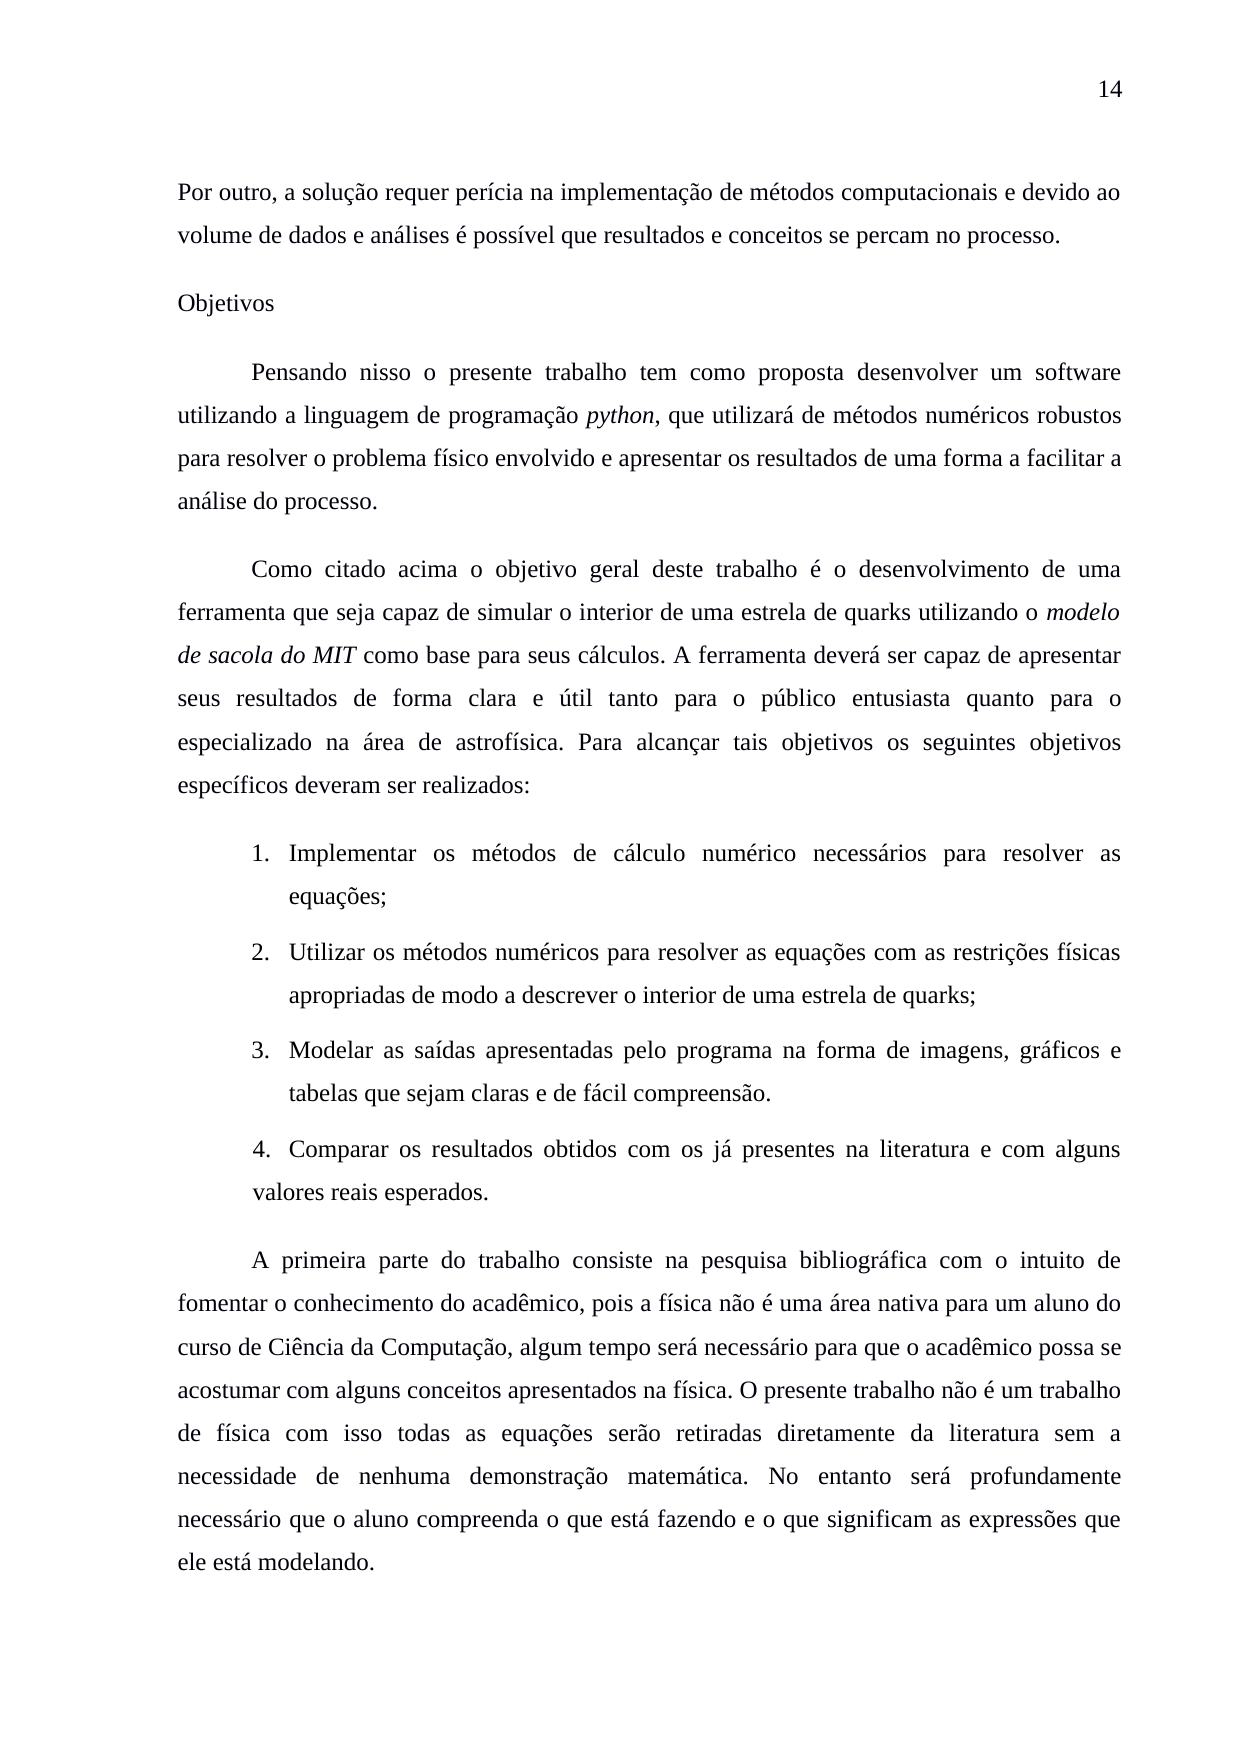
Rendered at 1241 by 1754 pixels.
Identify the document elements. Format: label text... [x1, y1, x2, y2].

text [177, 177, 1122, 249]
text Como citado acima o objetivo geral deste trabalho é o desenvolvimento de uma ferramenta que seja capaz de simular o interior de uma estrela de quarks utilizando o modelo de sacola do MIT como base para seus cálculos. A ferramenta deverá ser capaz de apresentar seus resultados de forma clara e útil tanto para o público entusiasta quanto para o especializado na área de astrofísica. Para alcançar tais objetivos os seguintes objetivos específicos deveram ser realizados: [177, 554, 1122, 798]
list Utilizar os métodos numéricos para resolver as equações com as restrições físicas apropriadas de modo a descrever o interior de uma estrela de quarks; [251, 937, 1122, 1008]
list Comparar os resultados obtidos com os já presentes na literatura e com alguns valores reais esperados. [252, 1134, 1122, 1206]
text Pensando nisso o presente trabalho tem como proposta desenvolver um software utilizando a linguagem de programação python, que utilizará de métodos numéricos robustos para resolver o problema físico envolvido e apresentar os resultados de uma forma a facilitar a análise do processo. [177, 357, 1122, 515]
list Implementar os métodos de cálculo numérico necessários para resolver as equações; [251, 838, 1122, 910]
text Objetivos [177, 288, 1122, 317]
text A primeira parte do trabalho consiste na pesquisa bibliográfica com o intuito de fomentar o conhecimento do acadêmico, pois a física não é uma área nativa para um aluno do curso de Ciência da Computação, algum tempo será necessário para que o acadêmico possa se acostumar com alguns conceitos apresentados na física. O presente trabalho não é um trabalho de física com isso todas as equações serão retiradas diretamente da literatura sem a necessidade de nenhuma demonstração matemática. No entanto será profundamente necessário que o aluno compreenda o que está fazendo e o que significam as expressões que ele está modelando. [177, 1245, 1122, 1576]
list Modelar as saídas apresentadas pelo programa na forma de imagens, gráficos e tabelas que sejam claras e de fácil compreensão. [251, 1035, 1122, 1107]
